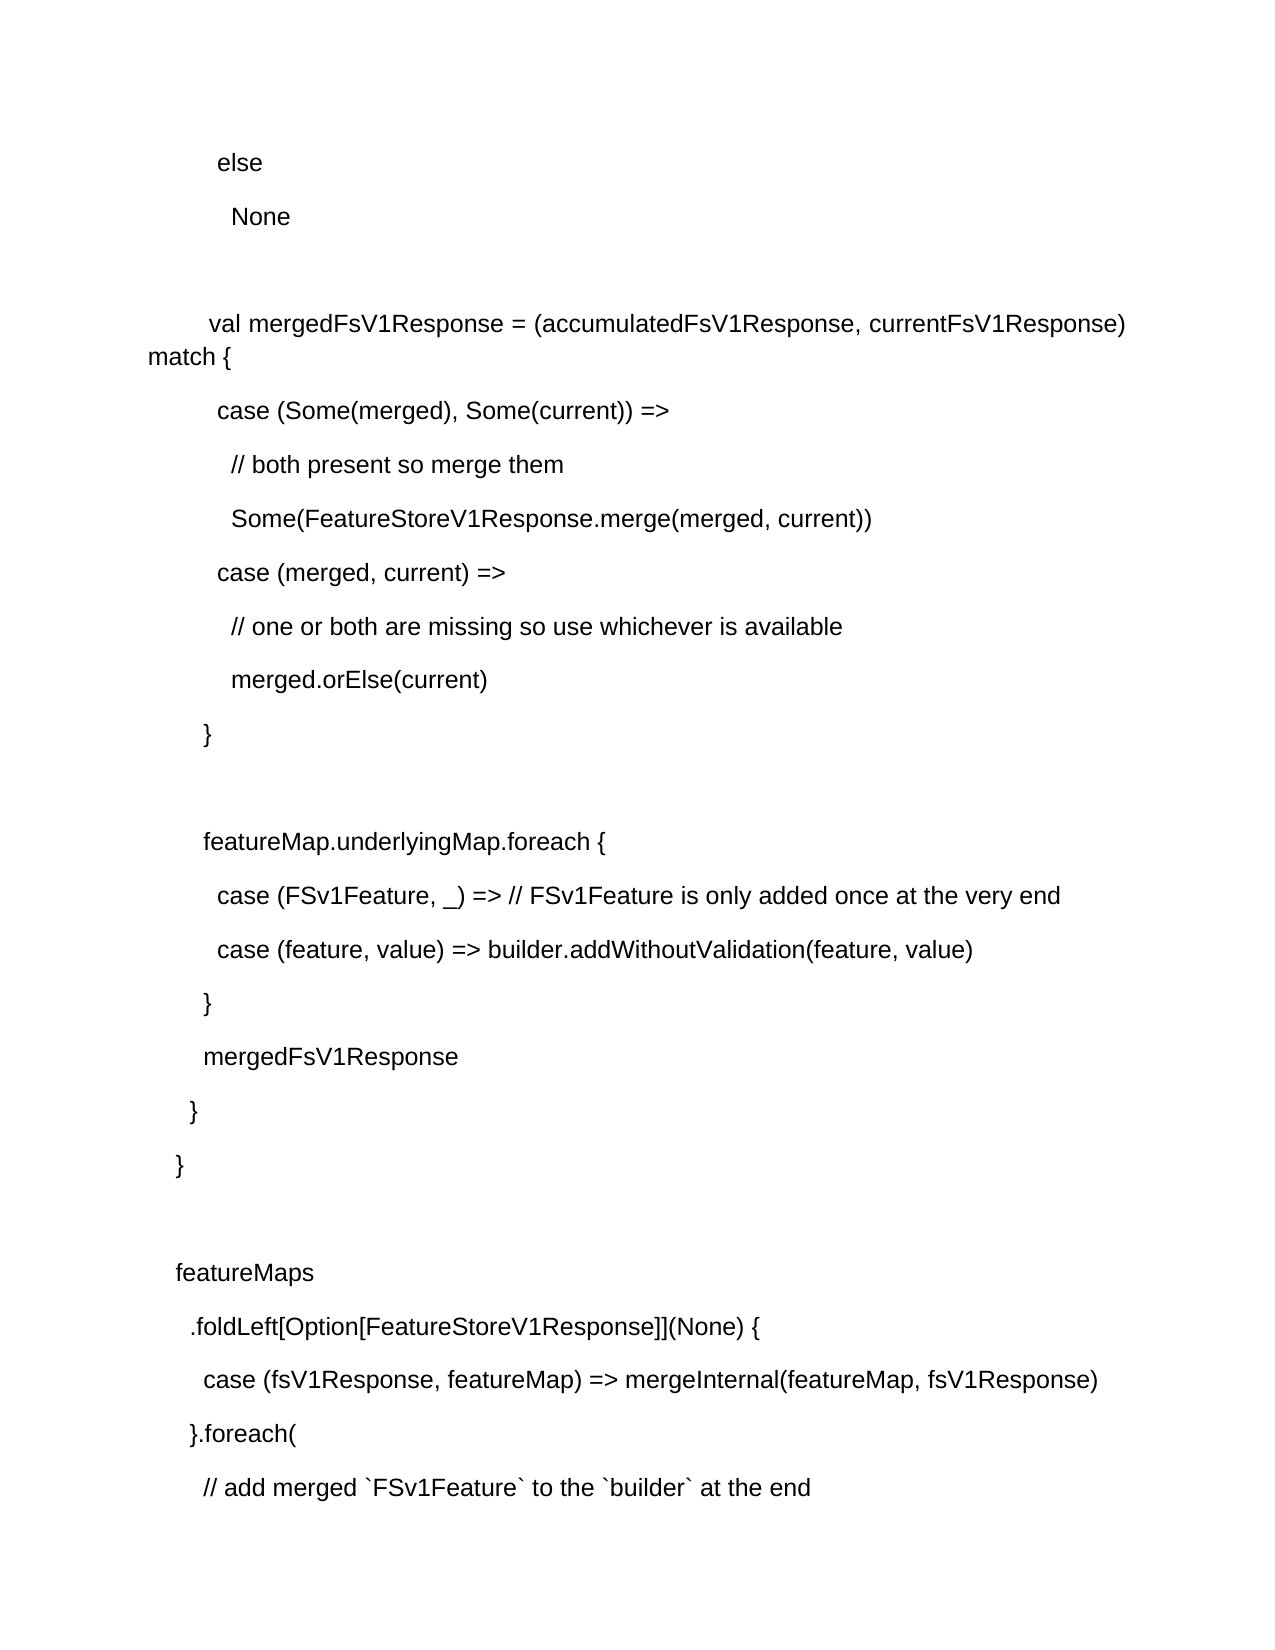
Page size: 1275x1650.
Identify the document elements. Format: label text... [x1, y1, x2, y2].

text }.foreach( [148, 1419, 1127, 1448]
text merged.orElse(current) [148, 665, 1127, 694]
text featureMaps [148, 1258, 1127, 1286]
text // add merged `FSv1Feature` to the `builder` at the end [148, 1473, 1127, 1502]
text } [148, 988, 1127, 1017]
text else [148, 148, 1127, 176]
text case (FSv1Feature, _) => // FSv1Feature is only added once at the very end [148, 881, 1127, 909]
text } [148, 719, 1127, 748]
text None [148, 201, 1127, 230]
text case (Some(merged), Some(current)) => [148, 396, 1127, 425]
text featureMap.underlyingMap.foreach { [148, 827, 1127, 856]
text mergedFsV1Response [148, 1042, 1127, 1071]
text } [148, 1096, 1127, 1125]
text val mergedFsV1Response = (accumulatedFsV1Response, currentFsV1Response) match { [148, 309, 1127, 371]
text // both present so merge them [148, 450, 1127, 479]
text } [148, 1150, 1127, 1179]
text case (merged, current) => [148, 558, 1127, 586]
text .foldLeft[Option[FeatureStoreV1Response]](None) { [148, 1312, 1127, 1340]
text // one or both are missing so use whichever is available [148, 611, 1127, 640]
text case (fsV1Response, featureMap) => mergeInternal(featureMap, fsV1Response) [148, 1365, 1127, 1394]
text case (feature, value) => builder.addWithoutValidation(feature, value) [148, 934, 1127, 963]
text Some(FeatureStoreV1Response.merge(merged, current)) [148, 504, 1127, 532]
